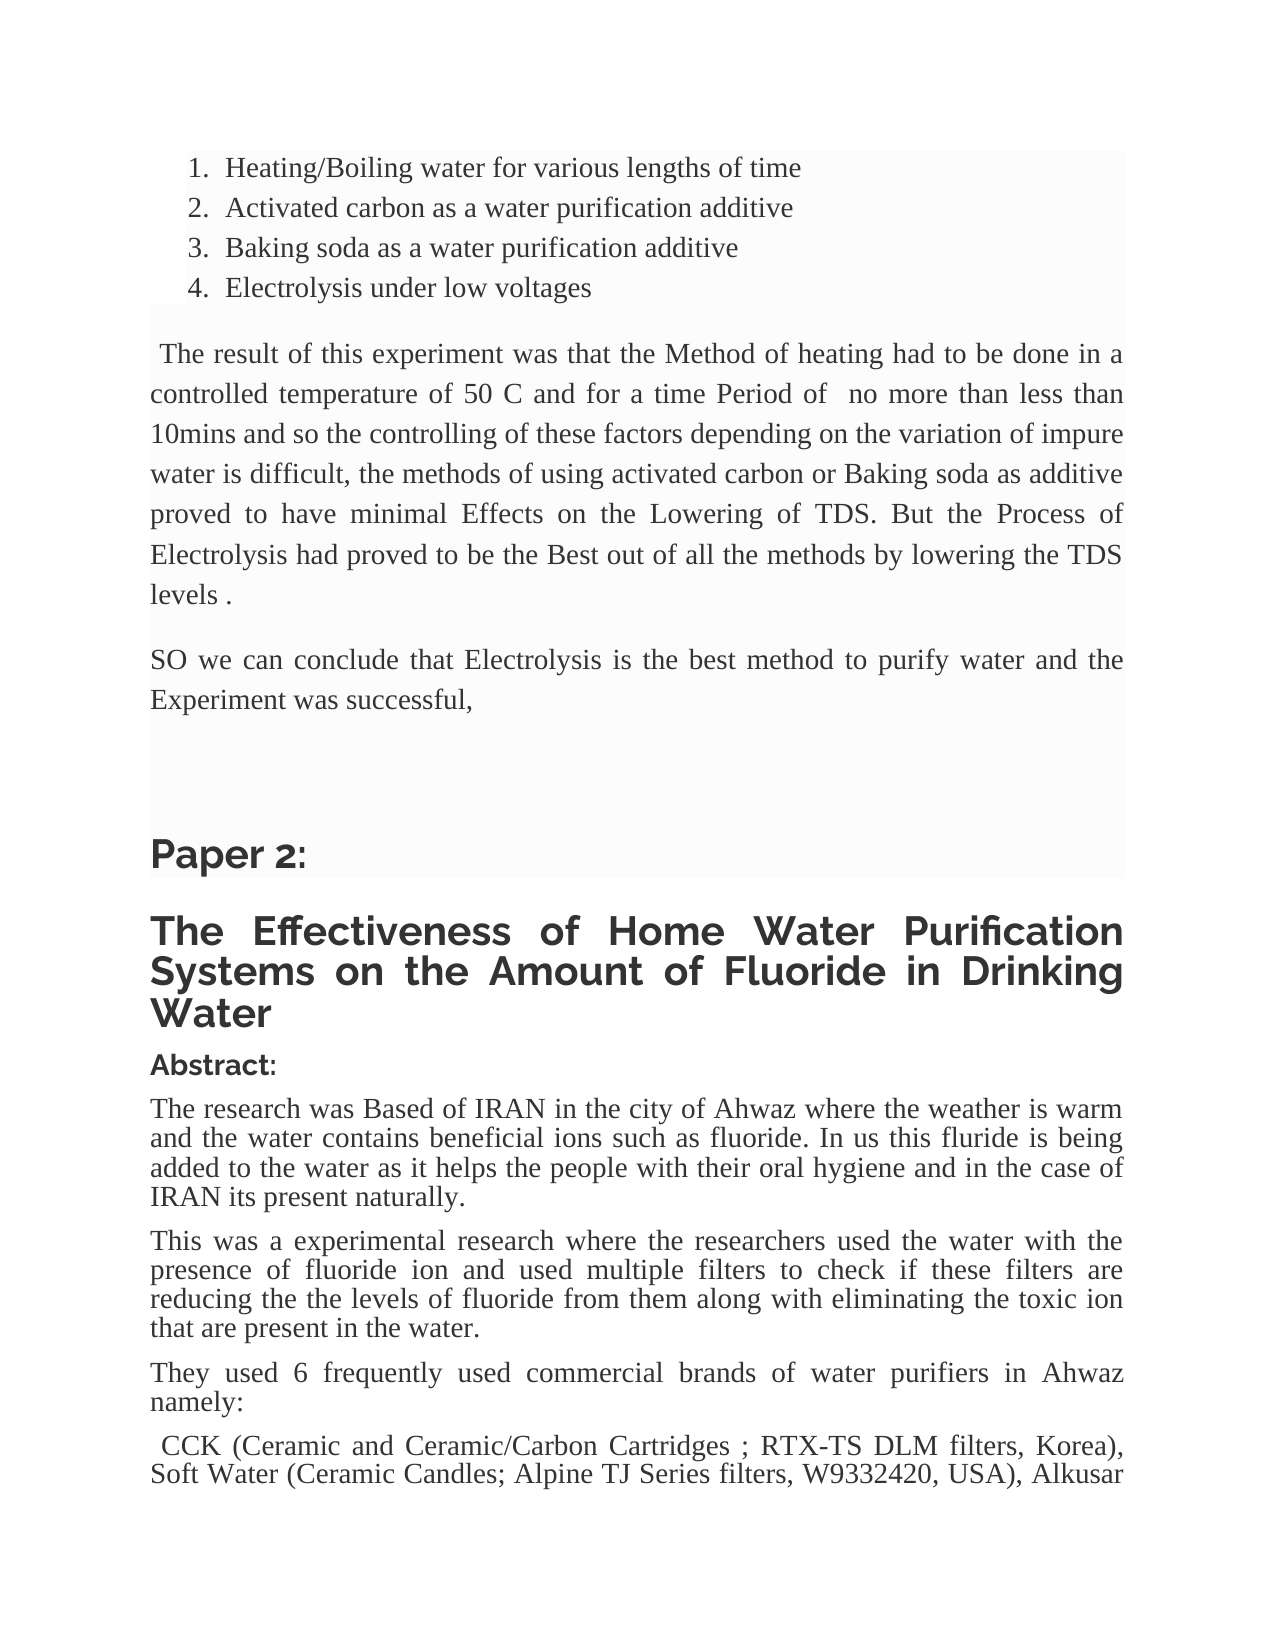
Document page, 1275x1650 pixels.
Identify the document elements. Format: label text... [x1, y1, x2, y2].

text The Effectiveness of Home Water Purification Systems on the Amount of Fluoride in Drinking Water [150, 912, 1125, 1037]
subtitle Paper 2: [150, 830, 1125, 878]
text This was a experimental research where the researchers used the water with the presence of fluoride ion and used multiple filters to check if these filters are reducing the the levels of fluoride from them along with eliminating the toxic ion that are present in the water. [150, 1227, 1125, 1344]
list Electrolysis under low voltages [187, 271, 1125, 304]
text Abstract: [150, 1051, 1125, 1081]
text They used 6 frequently used commercial brands of water purifiers in Ahwaz namely: [150, 1359, 1125, 1417]
list Heating/Boiling water for various lengths of time [187, 150, 1125, 183]
text SO we can conclude that Electrolysis is the best method to purify water and the Experiment was successful, [150, 642, 1125, 716]
text The result of this experiment was that the Method of heating had to be done in a controlled temperature of 50 C and for a time Period of no more than less than 10mins and so the controlling of these factors depending on the variation of impure water is difficult, the methods of using activated carbon or Baking soda as additive proved to have minimal Effects on the Lowering of TDS. But the Process of Electrolysis had proved to be the Best out of all the methods by lowering the TDS levels . [150, 336, 1125, 611]
list Baking soda as a water purification additive [187, 230, 1125, 264]
list Activated carbon as a water purification additive [187, 190, 1125, 224]
text The research was Based of IRAN in the city of Ahwaz where the weather is warm and the water contains beneficial ions such as fluoride. In us this fluride is being added to the water as it helps the people with their oral hygiene and in the case of IRAN its present naturally. [150, 1096, 1125, 1213]
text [150, 1432, 1125, 1490]
